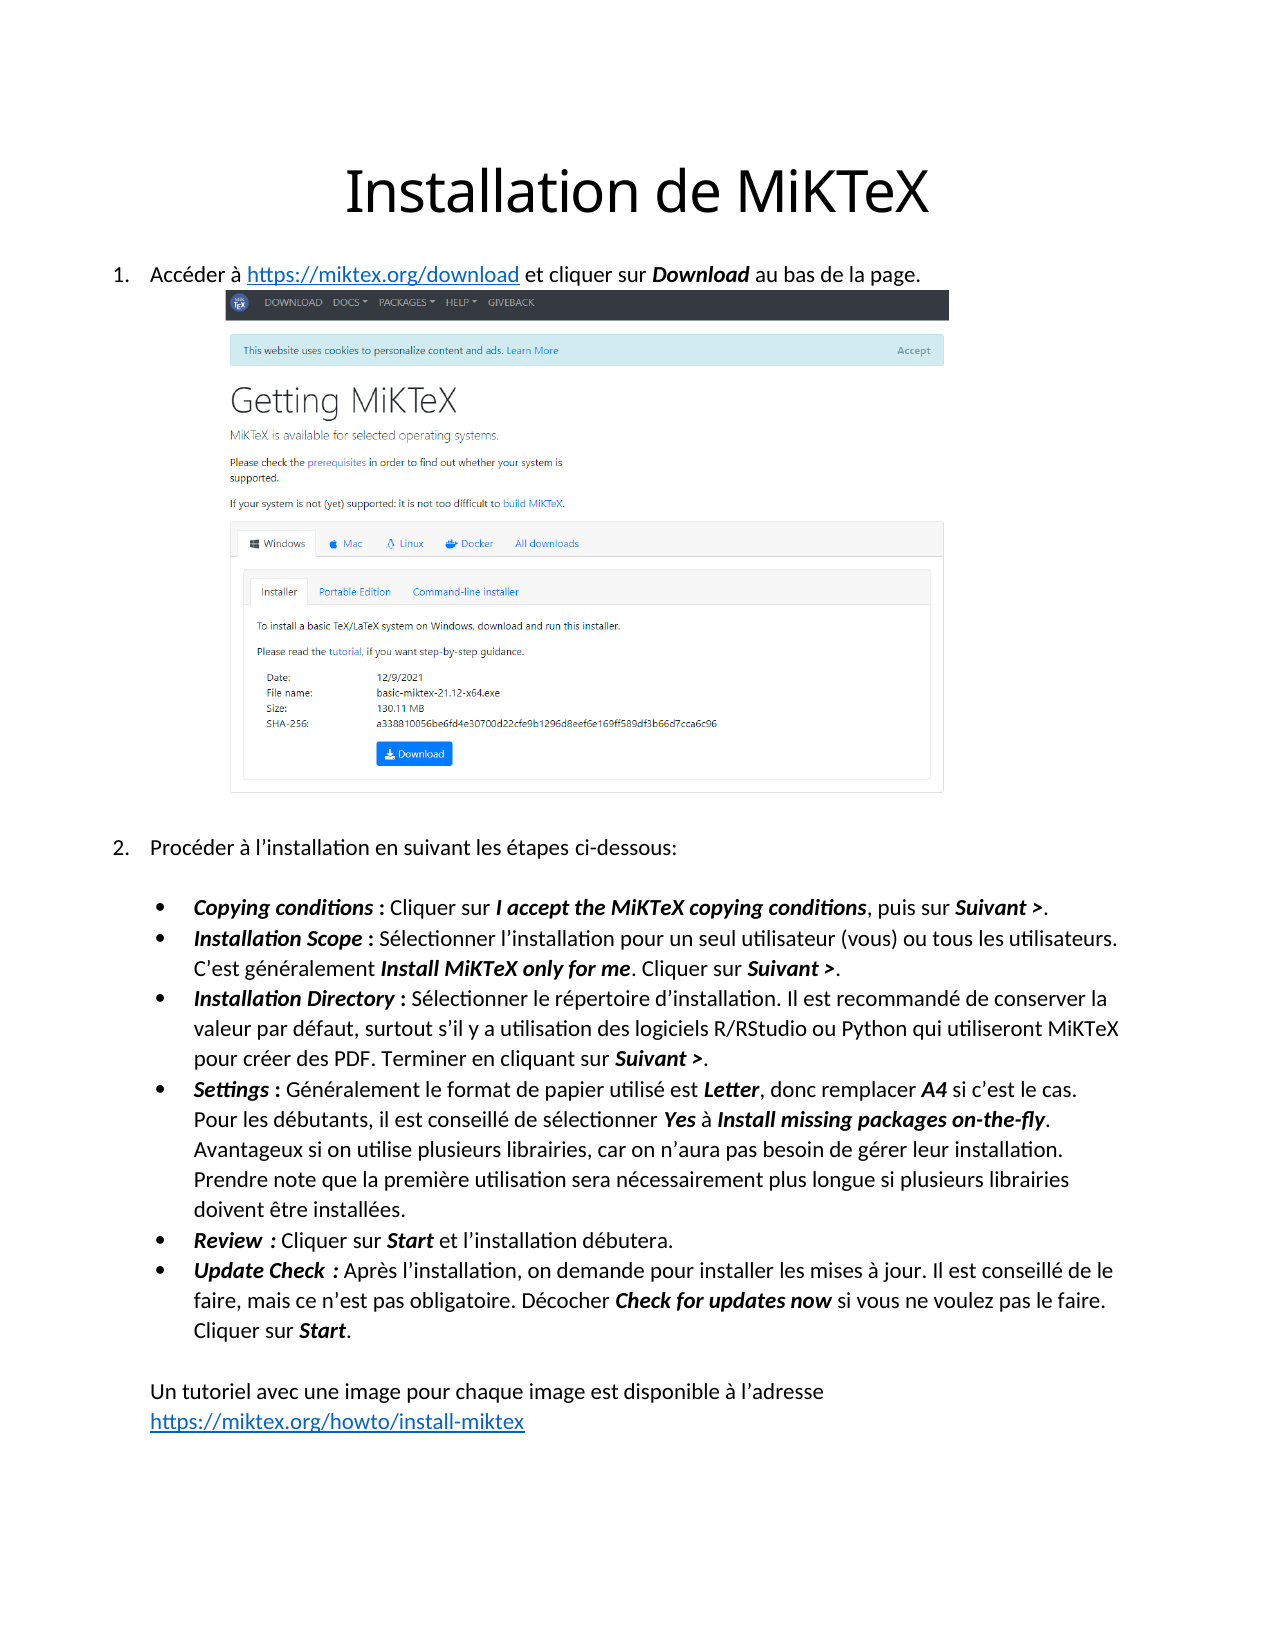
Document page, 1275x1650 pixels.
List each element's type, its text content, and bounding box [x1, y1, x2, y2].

list Installation Scope : Sélectionner l’installation pour un seul utilisateur (vous) ou tous les utilisateurs. C’est généralement Install MiKTeX only for me. Cliquer sur Suivant >. [156, 924, 1125, 982]
text Un tutoriel avec une image pour chaque image est disponible à l’adresse https://miktex.org/howto/install-miktex [150, 1377, 1125, 1435]
title Installation de MiKTeX [150, 150, 1125, 229]
list Settings : Généralement le format de papier utilisé est Letter, donc remplacer A4 si c’est le cas. Pour les débutants, il est conseillé de sélectionner Yes à Install missing packages on-the-fly. Avantageux si on utilise plusieurs librairies, car on n’aura pas besoin de gérer leur installation. Prendre note que la première utilisation sera nécessairement plus longue si plusieurs librairies doivent être installées. [156, 1075, 1125, 1223]
list Procéder à l’installation en suivant les étapes ci-dessous: [112, 833, 1125, 861]
list Copying conditions : Cliquer sur I accept the MiKTeX copying conditions, puis sur Suivant >. [156, 893, 1125, 921]
list Installation Directory : Sélectionner le répertoire d’installation. Il est recommandé de conserver la valeur par défaut, surtout s’il y a utilisation des logiciels R/RStudio ou Python qui utiliseront MiKTeX pour créer des PDF. Terminer en cliquant sur Suivant >. [156, 984, 1125, 1072]
list Accéder à https://miktex.org/download et cliquer sur Download au bas de la page. [112, 260, 1125, 288]
list Review : Cliquer sur Start et l’installation débutera. [156, 1226, 1125, 1254]
picture [225, 290, 949, 799]
list Update Check : Après l’installation, on demande pour installer les mises à jour. Il est conseillé de le faire, mais ce n’est pas obligatoire. Décocher Check for updates now si vous ne voulez pas le faire. Cliquer sur Start. [156, 1256, 1125, 1344]
